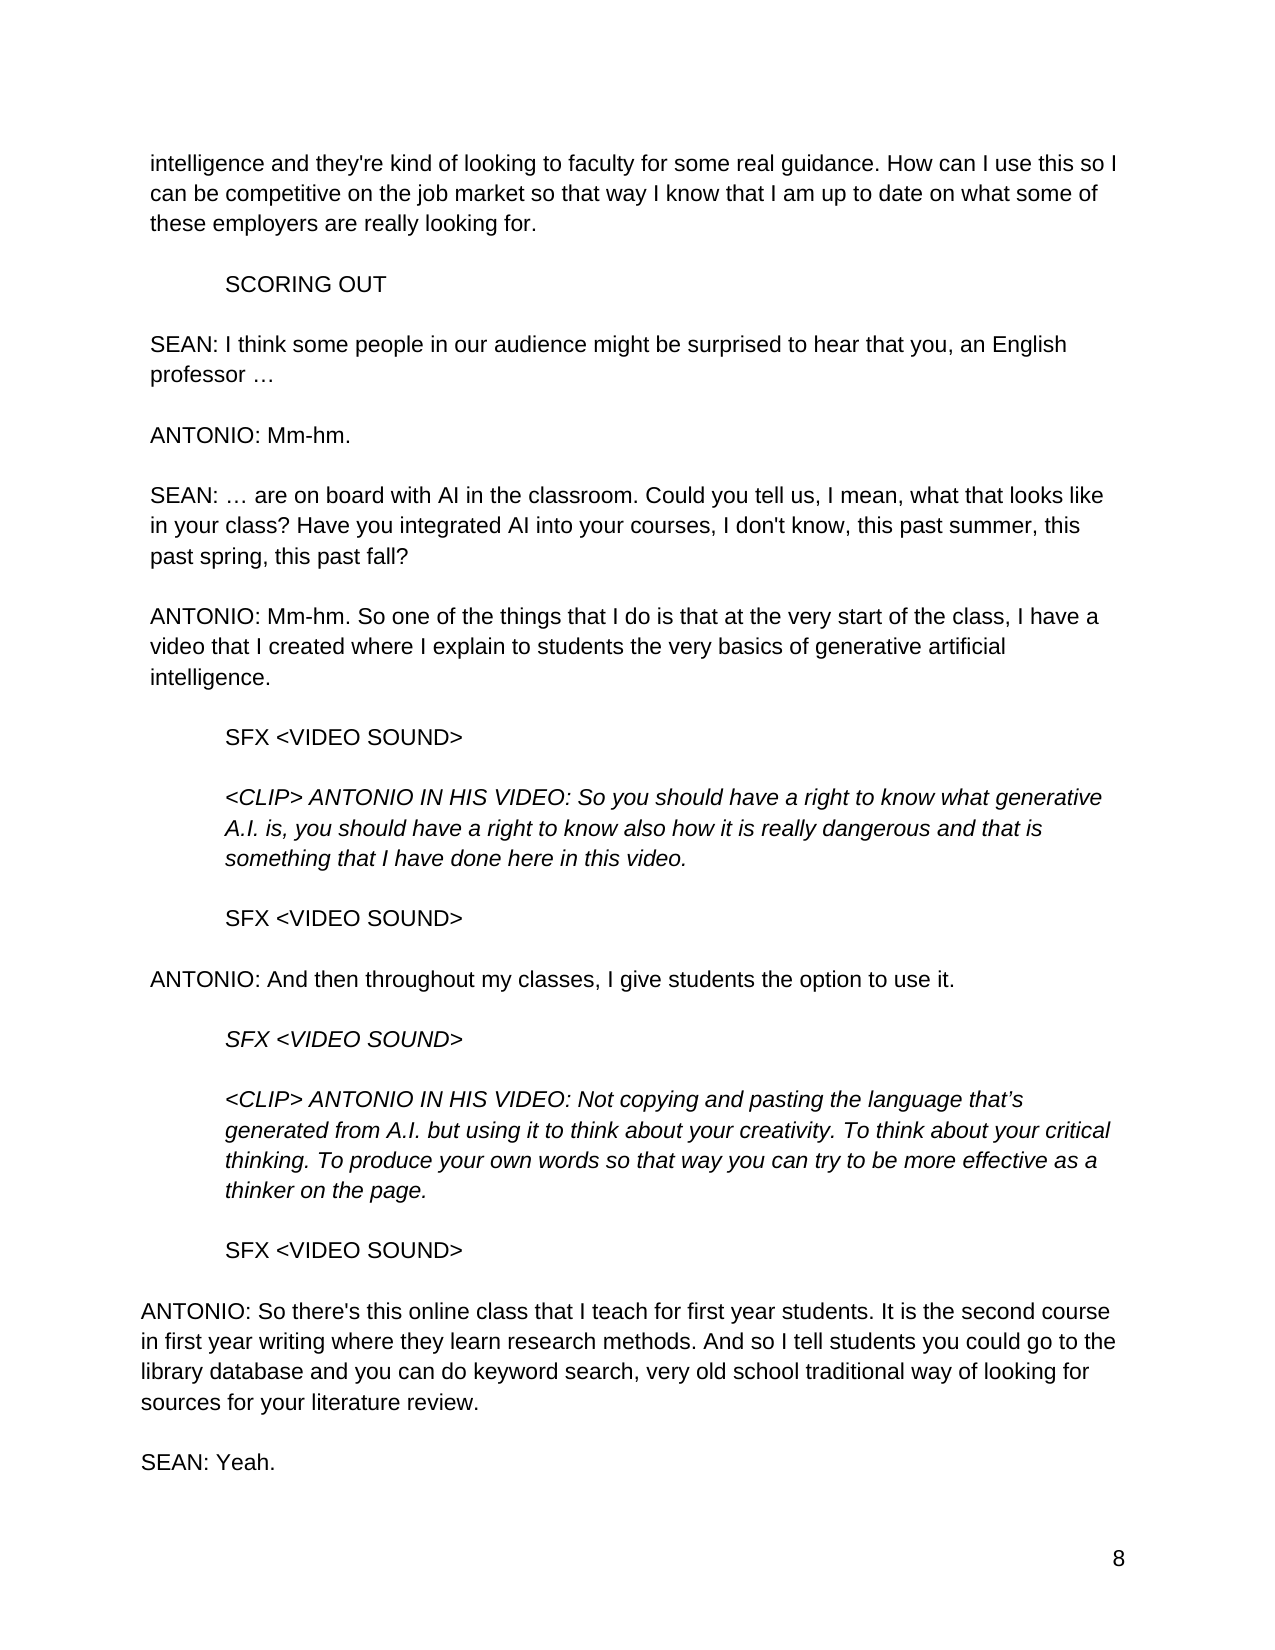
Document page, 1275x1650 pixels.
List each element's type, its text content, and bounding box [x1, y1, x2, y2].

text ANTONIO: And then throughout my classes, I give students the option to use it. [150, 966, 1125, 992]
text SFX <VIDEO SOUND> [225, 1237, 1125, 1264]
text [150, 150, 1125, 237]
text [141, 1298, 1125, 1475]
text SFX <VIDEO SOUND> [225, 905, 1125, 932]
text <CLIP> ANTONIO IN HIS VIDEO: So you should have a right to know what generative A.I. is, you should have a right to know also how it is really dangerous and that is something that I have done here in this video. [225, 784, 1125, 871]
text SFX <VIDEO SOUND> [225, 724, 1125, 750]
text SFX <VIDEO SOUND> [225, 1026, 1125, 1052]
text SEAN: I think some people in our audience might be surprised to hear that you, an English professor … ANTONIO: Mm-hm. SEAN: … are on board with AI in the classroom. Could you tell us, I mean, what that looks like in your class? Have you integrated AI into your courses, I don't know, this past summer, this past spring, this past fall? [150, 331, 1125, 569]
text SCORING OUT [225, 271, 1125, 297]
text <CLIP> ANTONIO IN HIS VIDEO: Not copying and pasting the language that’s generated from A.I. but using it to think about your creativity. To think about your critical thinking. To produce your own words so that way you can try to be more effective as a thinker on the page. [225, 1086, 1125, 1203]
text ANTONIO: Mm-hm. So one of the things that I do is that at the very start of the class, I have a video that I created where I explain to students the very basics of generative artificial intelligence. [150, 603, 1125, 690]
